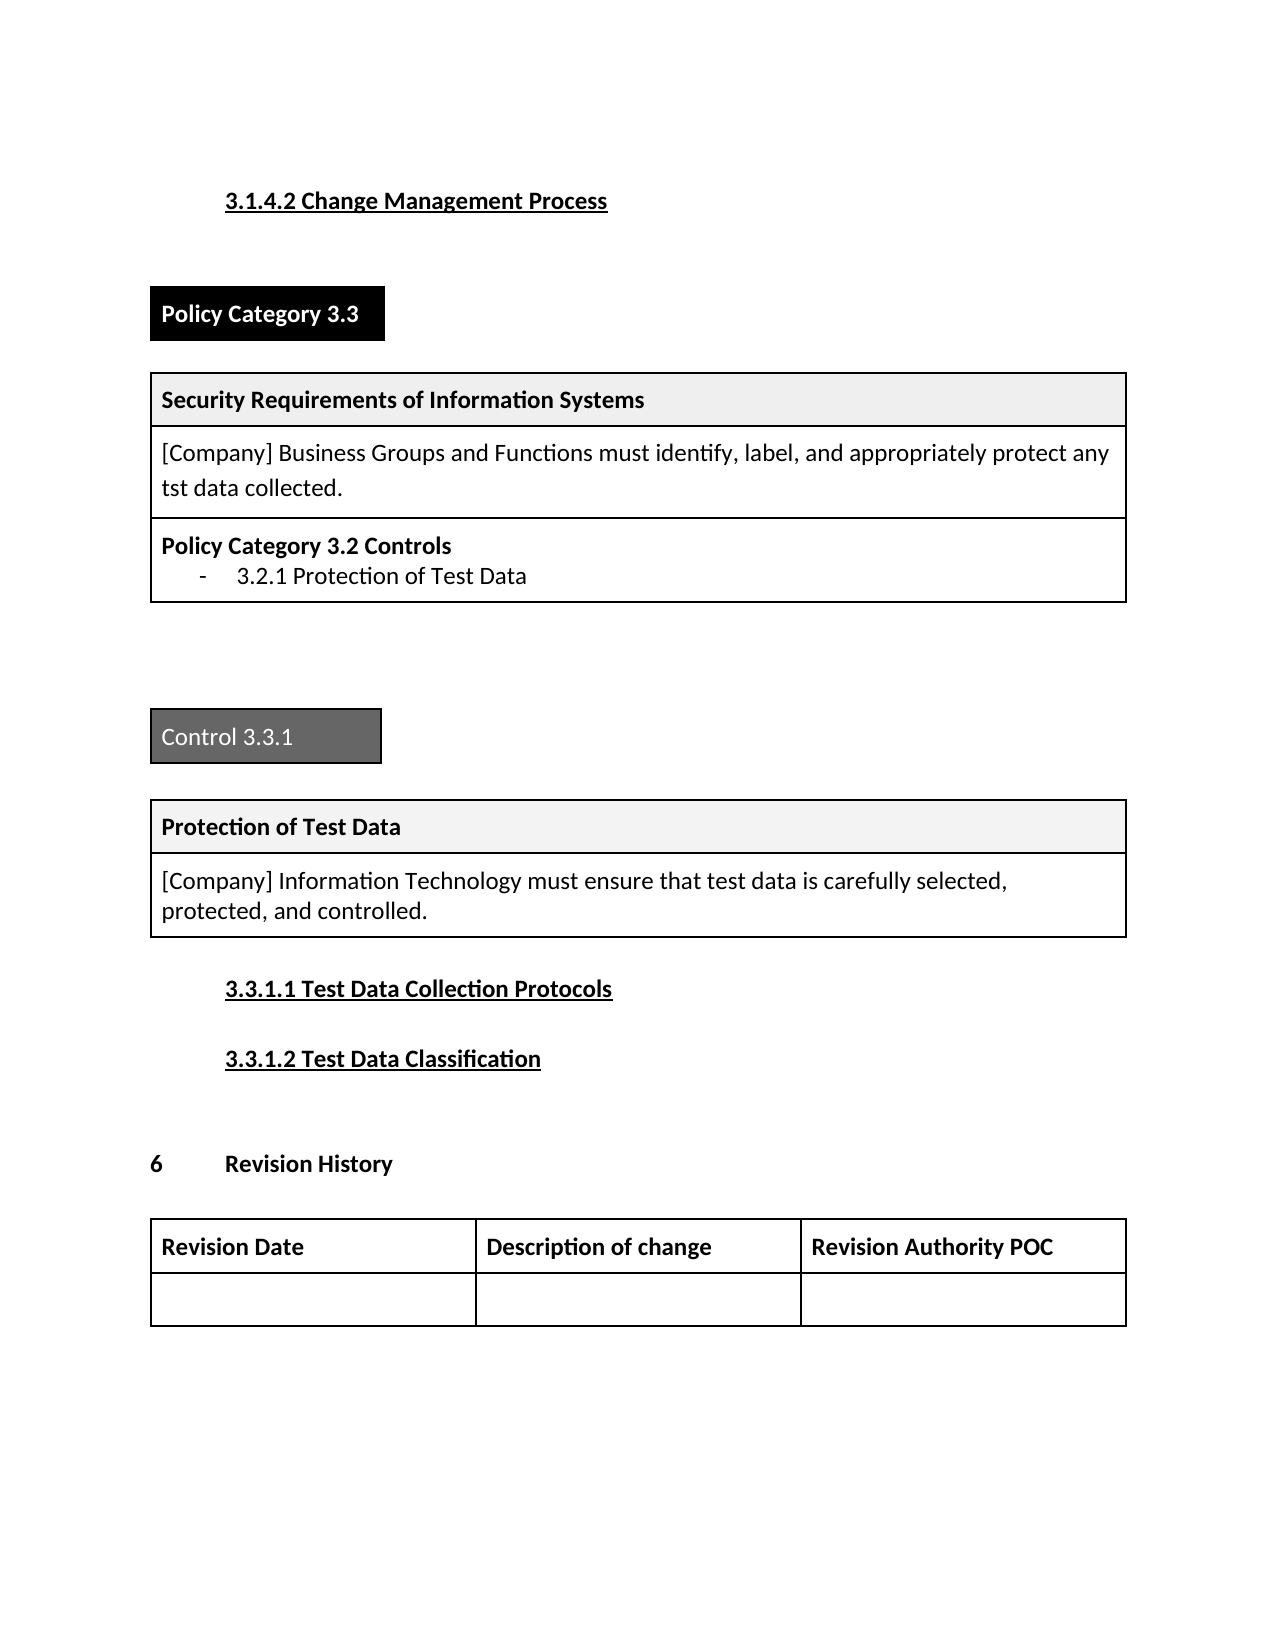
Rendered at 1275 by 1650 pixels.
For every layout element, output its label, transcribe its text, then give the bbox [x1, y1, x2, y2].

table_header Description of change [477, 1220, 800, 1272]
text 3.3.1.2 Test Data Classification [225, 1043, 1125, 1074]
table_cell [Company] Information Technology must ensure that test data is carefully selected, protected, and controlled. [152, 854, 1125, 936]
table_cell [Company] Business Groups and Functions must identify, label, and appropriately protect any tst data collected. [152, 427, 1125, 517]
table_cell [152, 1274, 475, 1325]
table_cell Policy Category 3.2 Controls 3.2.1 Protection of Test Data [152, 519, 1125, 601]
text 6 Revision History [150, 1148, 1125, 1179]
table_cell [477, 1274, 800, 1325]
table_header Revision Date [152, 1220, 475, 1272]
table_header Security Requirements of Information Systems [152, 374, 1125, 425]
text 3.1.4.2 Change Management Process [225, 185, 1125, 216]
table_header Protection of Test Data [152, 801, 1125, 852]
text 3.3.1.1 Test Data Collection Protocols [150, 973, 1125, 1004]
table_header Policy Category 3.3 [152, 288, 383, 339]
table_header Revision Authority POC [802, 1220, 1125, 1272]
table_header Control 3.3.1 [152, 710, 380, 762]
table_cell [802, 1274, 1125, 1325]
